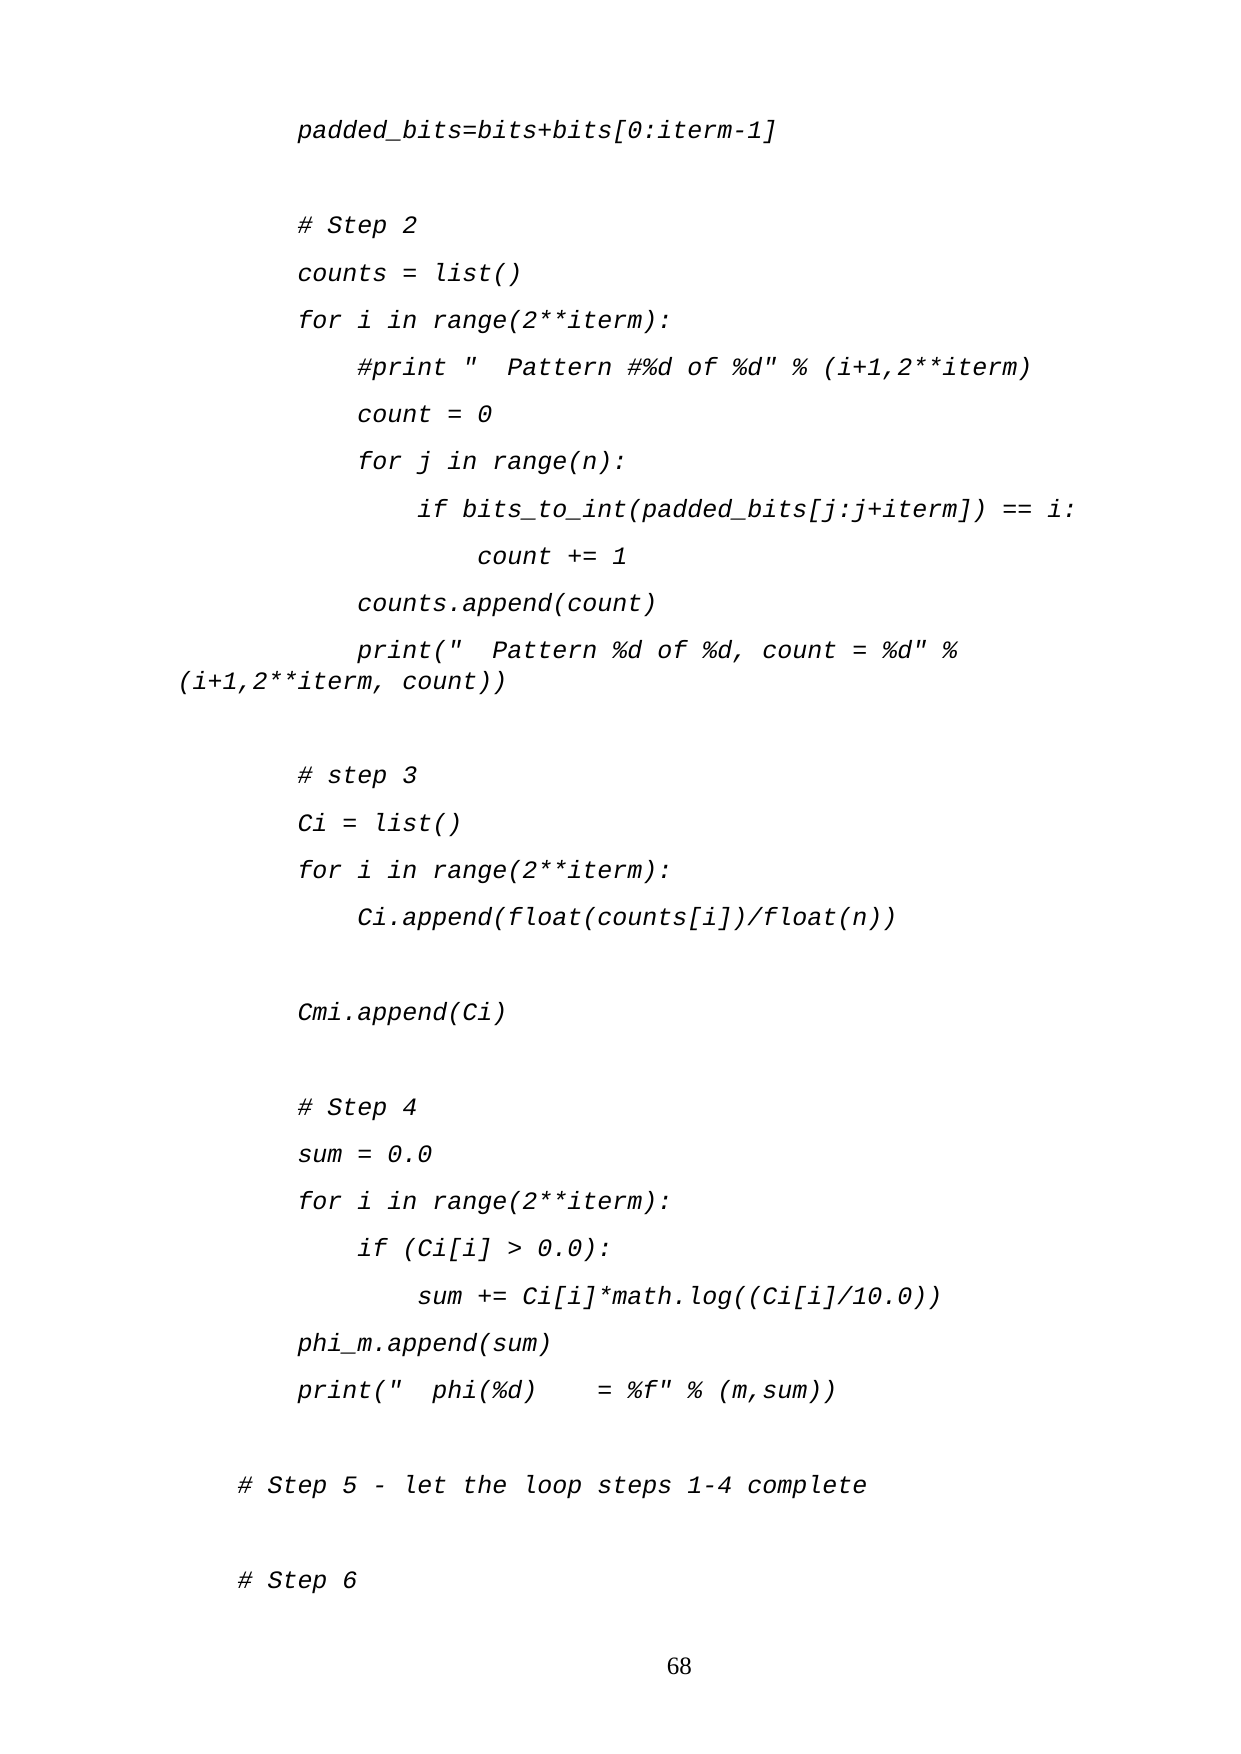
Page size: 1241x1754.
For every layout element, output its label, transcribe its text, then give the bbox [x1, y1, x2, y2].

text sum += Ci[i]*math.log((Ci[i]/10.0)) [177, 1283, 1181, 1312]
text # Step 2 [177, 213, 1181, 241]
text print(" Pattern %d of %d, count = %d" % (i+1,2**iterm, count)) [177, 638, 1181, 697]
text if bits_to_int(padded_bits[j:j+iterm]) == i: [177, 496, 1181, 524]
text if (Ci[i] > 0.0): [177, 1236, 1181, 1264]
text # Step 4 [177, 1094, 1181, 1123]
text Ci = list() [177, 810, 1181, 839]
text for i in range(2**iterm): [177, 307, 1181, 336]
text sum = 0.0 [177, 1142, 1181, 1170]
text for i in range(2**iterm): [177, 857, 1181, 886]
text # Step 5 - let the loop steps 1-4 complete [177, 1472, 1181, 1501]
text count += 1 [177, 543, 1181, 572]
text phi_m.append(sum) [177, 1330, 1181, 1359]
text print(" phi(%d) = %f" % (m,sum)) [177, 1378, 1181, 1406]
text padded_bits=bits+bits[0:iterm-1] [177, 118, 1181, 146]
text counts = list() [177, 260, 1181, 288]
text count = 0 [177, 402, 1181, 430]
text for i in range(2**iterm): [177, 1189, 1181, 1217]
text # step 3 [177, 763, 1181, 791]
text Ci.append(float(counts[i])/float(n)) [177, 905, 1181, 933]
text for j in range(n): [177, 449, 1181, 477]
text # Step 6 [177, 1567, 1181, 1596]
text #print " Pattern #%d of %d" % (i+1,2**iterm) [177, 354, 1181, 383]
text counts.append(count) [177, 591, 1181, 619]
text Cmi.append(Ci) [177, 999, 1181, 1028]
